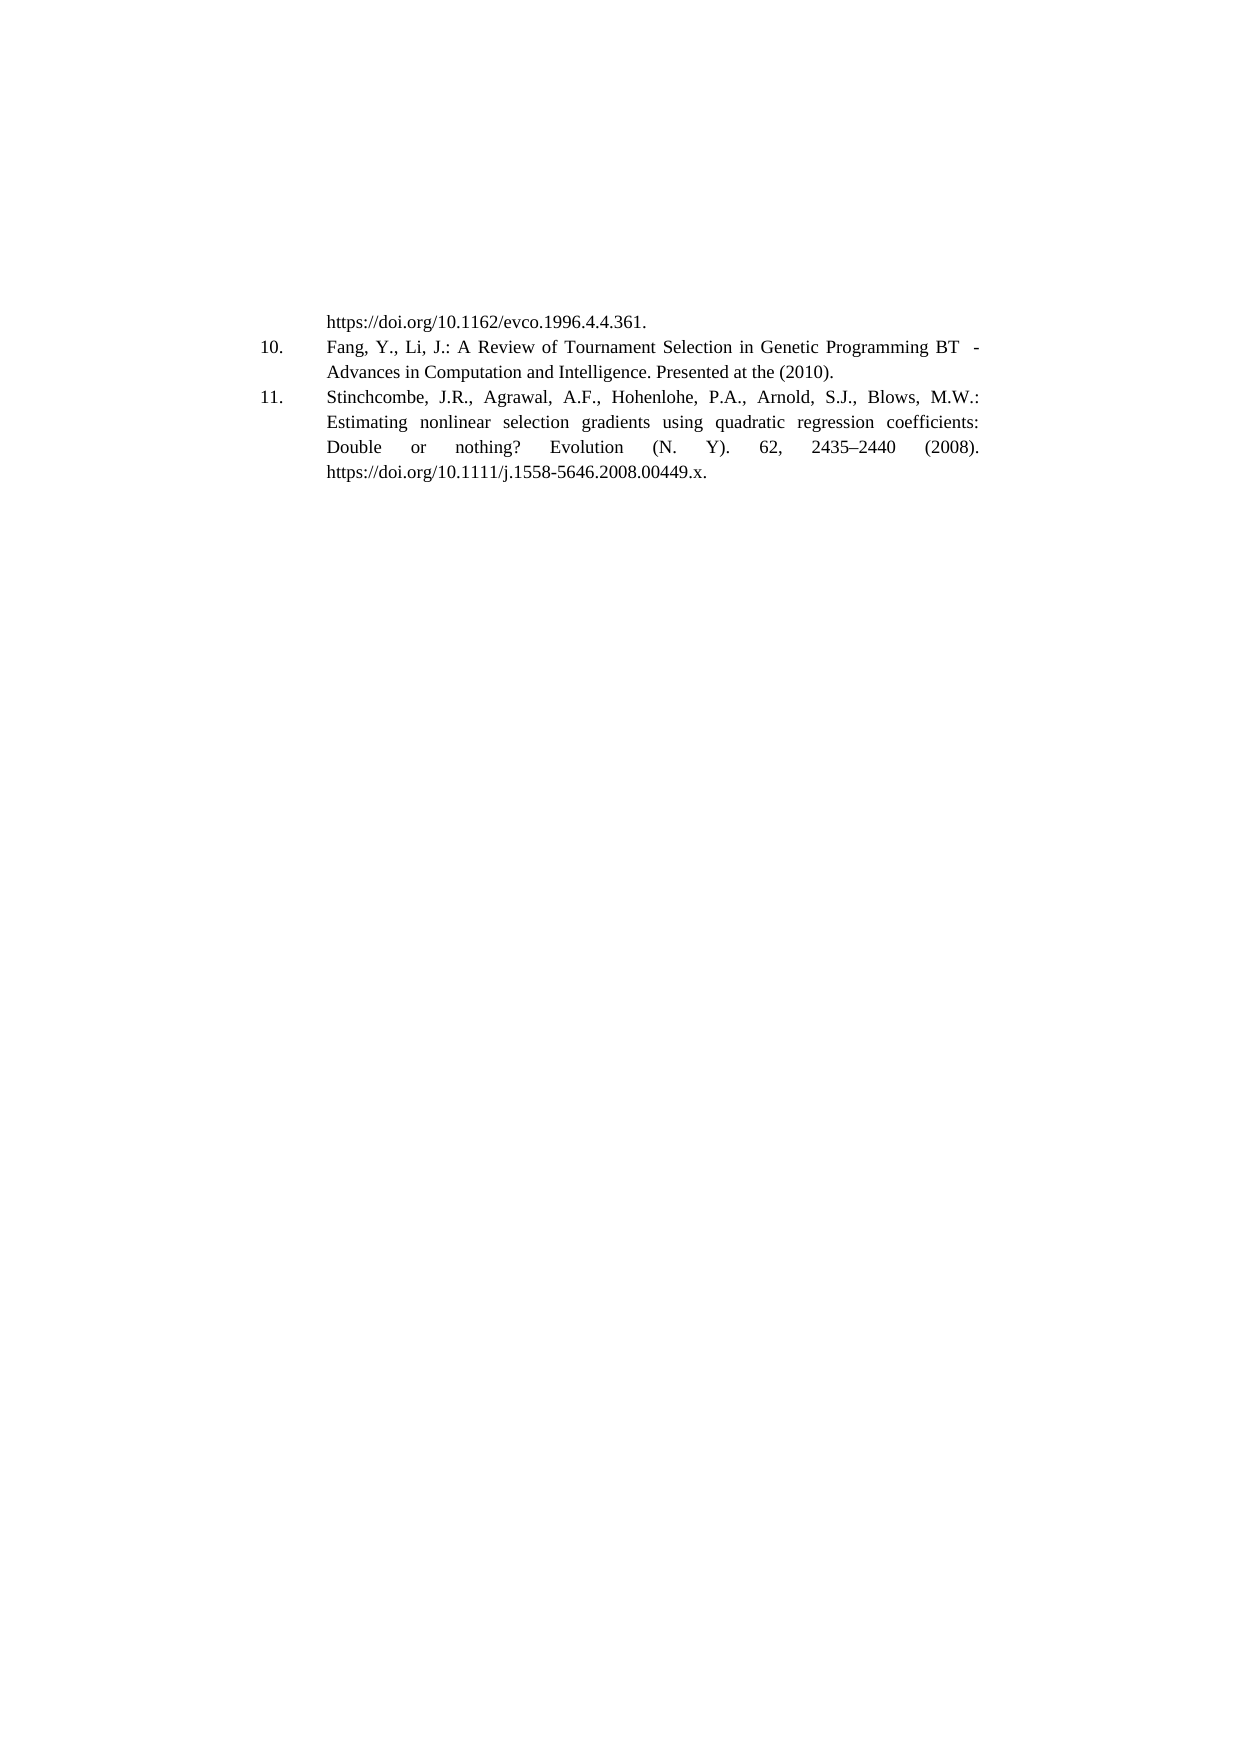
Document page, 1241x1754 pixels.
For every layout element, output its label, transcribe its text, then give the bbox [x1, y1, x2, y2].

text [260, 307, 980, 332]
text 10. Fang, Y., Li, J.: A Review of Tournament Selection in Genetic Programming BT - Advances in Computation and Intelligence. Presented at the (2010). [260, 332, 980, 382]
text 11. Stinchcombe, J.R., Agrawal, A.F., Hohenlohe, P.A., Arnold, S.J., Blows, M.W.: Estimating nonlinear selection gradients using quadratic regression coefficients: Double or nothing? Evolution (N. Y). 62, 2435–2440 (2008). https://doi.org/10.1111/j.1558-5646.2008.00449.x. [260, 382, 980, 482]
